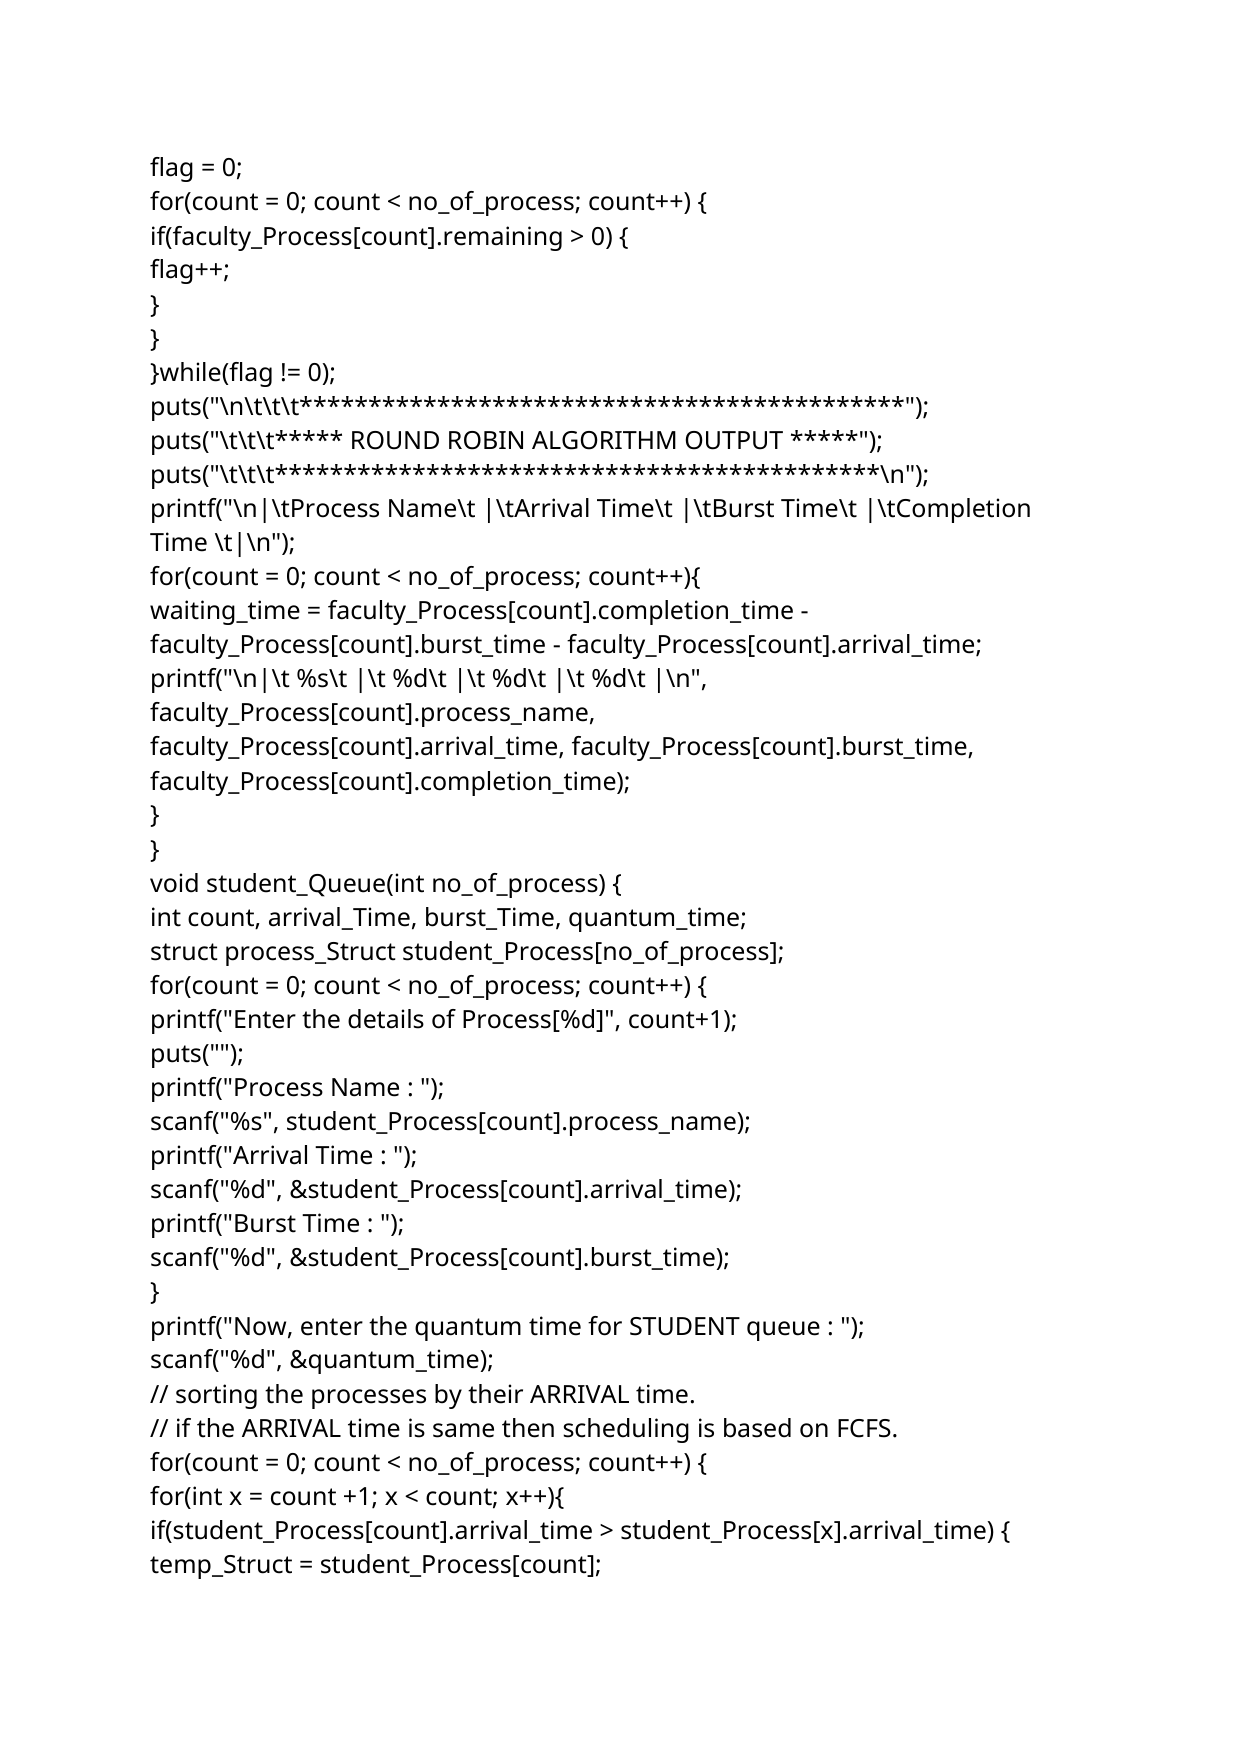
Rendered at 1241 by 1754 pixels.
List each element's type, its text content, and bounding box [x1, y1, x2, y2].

text printf("Process Name : "); [150, 1070, 1090, 1104]
text printf("Arrival Time : "); [150, 1138, 1090, 1172]
text flag = 0; [150, 150, 1090, 184]
text puts("\t\t\t***** ROUND ROBIN ALGORITHM OUTPUT *****"); [150, 422, 1090, 457]
text puts("\n\t\t\t********************************************"); [150, 388, 1090, 422]
text flag++; [150, 252, 1090, 286]
text puts("\t\t\t********************************************\n"); [150, 457, 1090, 491]
text } [150, 831, 1090, 865]
text } [150, 286, 1090, 320]
text faculty_Process[count].completion_time); [150, 763, 1090, 797]
text struct process_Struct student_Process[no_of_process]; [150, 933, 1090, 967]
text for(count = 0; count < no_of_process; count++) { [150, 967, 1090, 1002]
text }while(flag != 0); [150, 354, 1090, 388]
text faculty_Process[count].burst_time - faculty_Process[count].arrival_time; [150, 627, 1090, 661]
text printf("Burst Time : "); [150, 1206, 1090, 1240]
text if(student_Process[count].arrival_time > student_Process[x].arrival_time) { [150, 1512, 1090, 1547]
text // if the ARRIVAL time is same then scheduling is based on FCFS. [150, 1410, 1090, 1444]
text for(int x = count +1; x < count; x++){ [150, 1478, 1090, 1512]
text printf("Now, enter the quantum time for STUDENT queue : "); [150, 1308, 1090, 1342]
text scanf("%s", student_Process[count].process_name); [150, 1104, 1090, 1138]
text } [150, 797, 1090, 831]
text scanf("%d", &quantum_time); [150, 1342, 1090, 1376]
text for(count = 0; count < no_of_process; count++) { [150, 1444, 1090, 1478]
text printf("\n|\tProcess Name\t |\tArrival Time\t |\tBurst Time\t |\tCompletion Time \t|\n"); [150, 491, 1090, 559]
text printf("\n|\t %s\t |\t %d\t |\t %d\t |\t %d\t |\n", faculty_Process[count].process_name, [150, 661, 1090, 729]
text waiting_time = faculty_Process[count].completion_time - [150, 593, 1090, 627]
text if(faculty_Process[count].remaining > 0) { [150, 218, 1090, 252]
text void student_Queue(int no_of_process) { [150, 865, 1090, 899]
text for(count = 0; count < no_of_process; count++){ [150, 559, 1090, 593]
text for(count = 0; count < no_of_process; count++) { [150, 184, 1090, 218]
text printf("Enter the details of Process[%d]", count+1); [150, 1002, 1090, 1036]
text scanf("%d", &student_Process[count].burst_time); [150, 1240, 1090, 1274]
text temp_Struct = student_Process[count]; [150, 1547, 1090, 1581]
text int count, arrival_Time, burst_Time, quantum_time; [150, 899, 1090, 933]
text scanf("%d", &student_Process[count].arrival_time); [150, 1172, 1090, 1206]
text } [150, 320, 1090, 354]
text } [150, 1274, 1090, 1308]
text puts(""); [150, 1036, 1090, 1070]
text // sorting the processes by their ARRIVAL time. [150, 1376, 1090, 1410]
text faculty_Process[count].arrival_time, faculty_Process[count].burst_time, [150, 729, 1090, 763]
